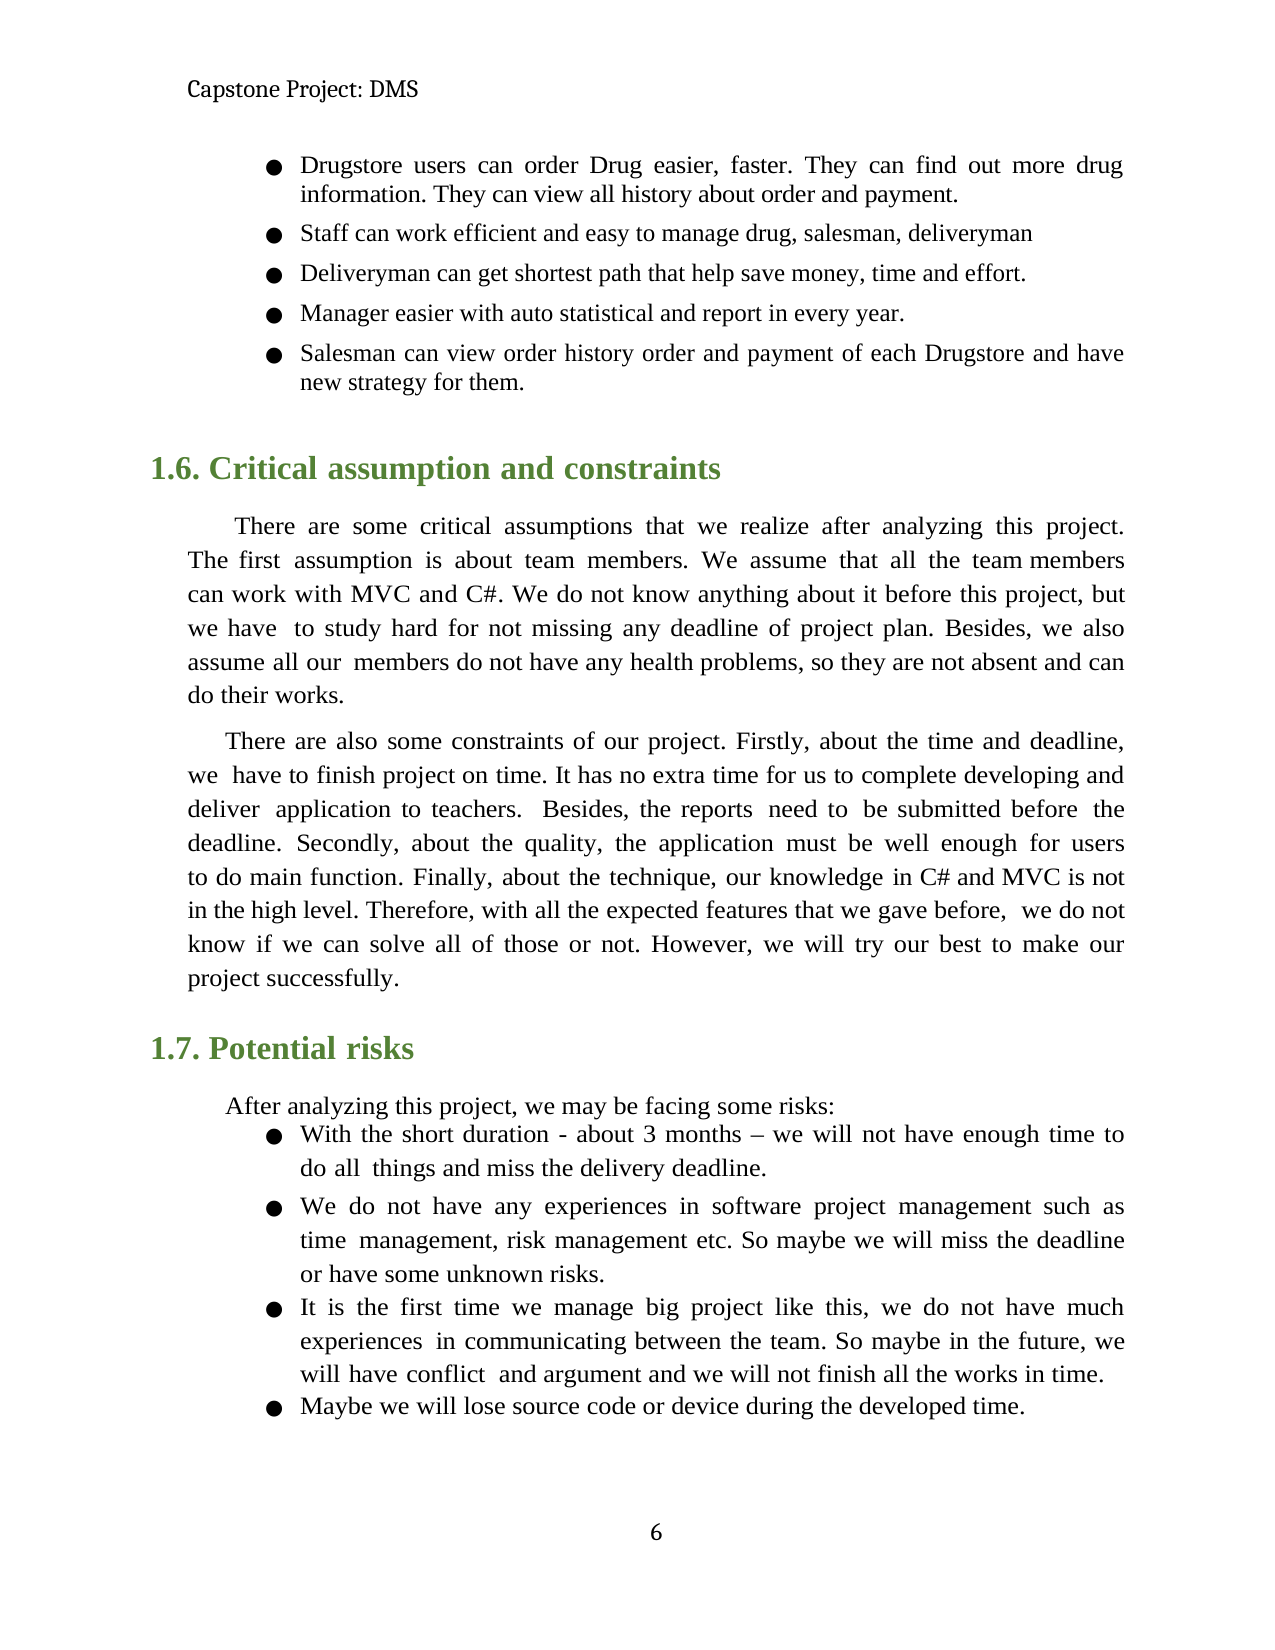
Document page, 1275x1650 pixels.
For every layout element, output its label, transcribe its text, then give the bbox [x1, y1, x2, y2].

text After analyzing this project, we may be facing some risks: [187, 1091, 1125, 1119]
list Salesman can view order history order and payment of each Drugstore and have new strategy for them. [265, 338, 1125, 396]
subtitle Critical assumption and constraints [150, 448, 1125, 487]
list Manager easier with auto statistical and report in every year. [265, 298, 1125, 328]
subtitle Potential risks [150, 1028, 1125, 1067]
text There are also some constraints of our project. Firstly, about the time and deadline, we have to finish project on time. It has no extra time for us to complete developing and deliver application to teachers. Besides, the reports need to be submitted before the deadline. Secondly, about the quality, the application must be well enough for users to do main function. Finally, about the technique, our knowledge in C# and MVC is not in the high level. Therefore, with all the expected features that we gave before, we do not know if we can solve all of those or not. However, we will try our best to make our project successfully. [187, 726, 1125, 992]
list We do not have any experiences in software project management such as time management, risk management etc. So maybe we will miss the deadline or have some unknown risks. [265, 1191, 1125, 1288]
list It is the first time we manage big project like this, we do not have much experiences in communicating between the team. So maybe in the future, we will have conflict and argument and we will not finish all the works in time. [265, 1292, 1125, 1388]
list Deliveryman can get shortest path that help save money, time and effort. [265, 258, 1125, 288]
list With the short duration - about 3 months – we will not have enough time to do all things and miss the delivery deadline. [265, 1119, 1125, 1182]
list Maybe we will lose source code or device during the developed time. [265, 1393, 1125, 1420]
text There are some critical assumptions that we realize after analyzing this project. The first assumption is about team members. We assume that all the team members can work with MVC and C#. We do not know anything about it before this project, but we have to study hard for not missing any deadline of project plan. Besides, we also assume all our members do not have any health problems, so they are not absent and can do their works. [187, 511, 1125, 709]
list Drugstore users can order Drug easier, faster. They can find out more drug information. They can view all history about order and payment. [265, 150, 1125, 208]
list Staff can work efficient and easy to manage drug, salesman, deliveryman [265, 218, 1125, 248]
